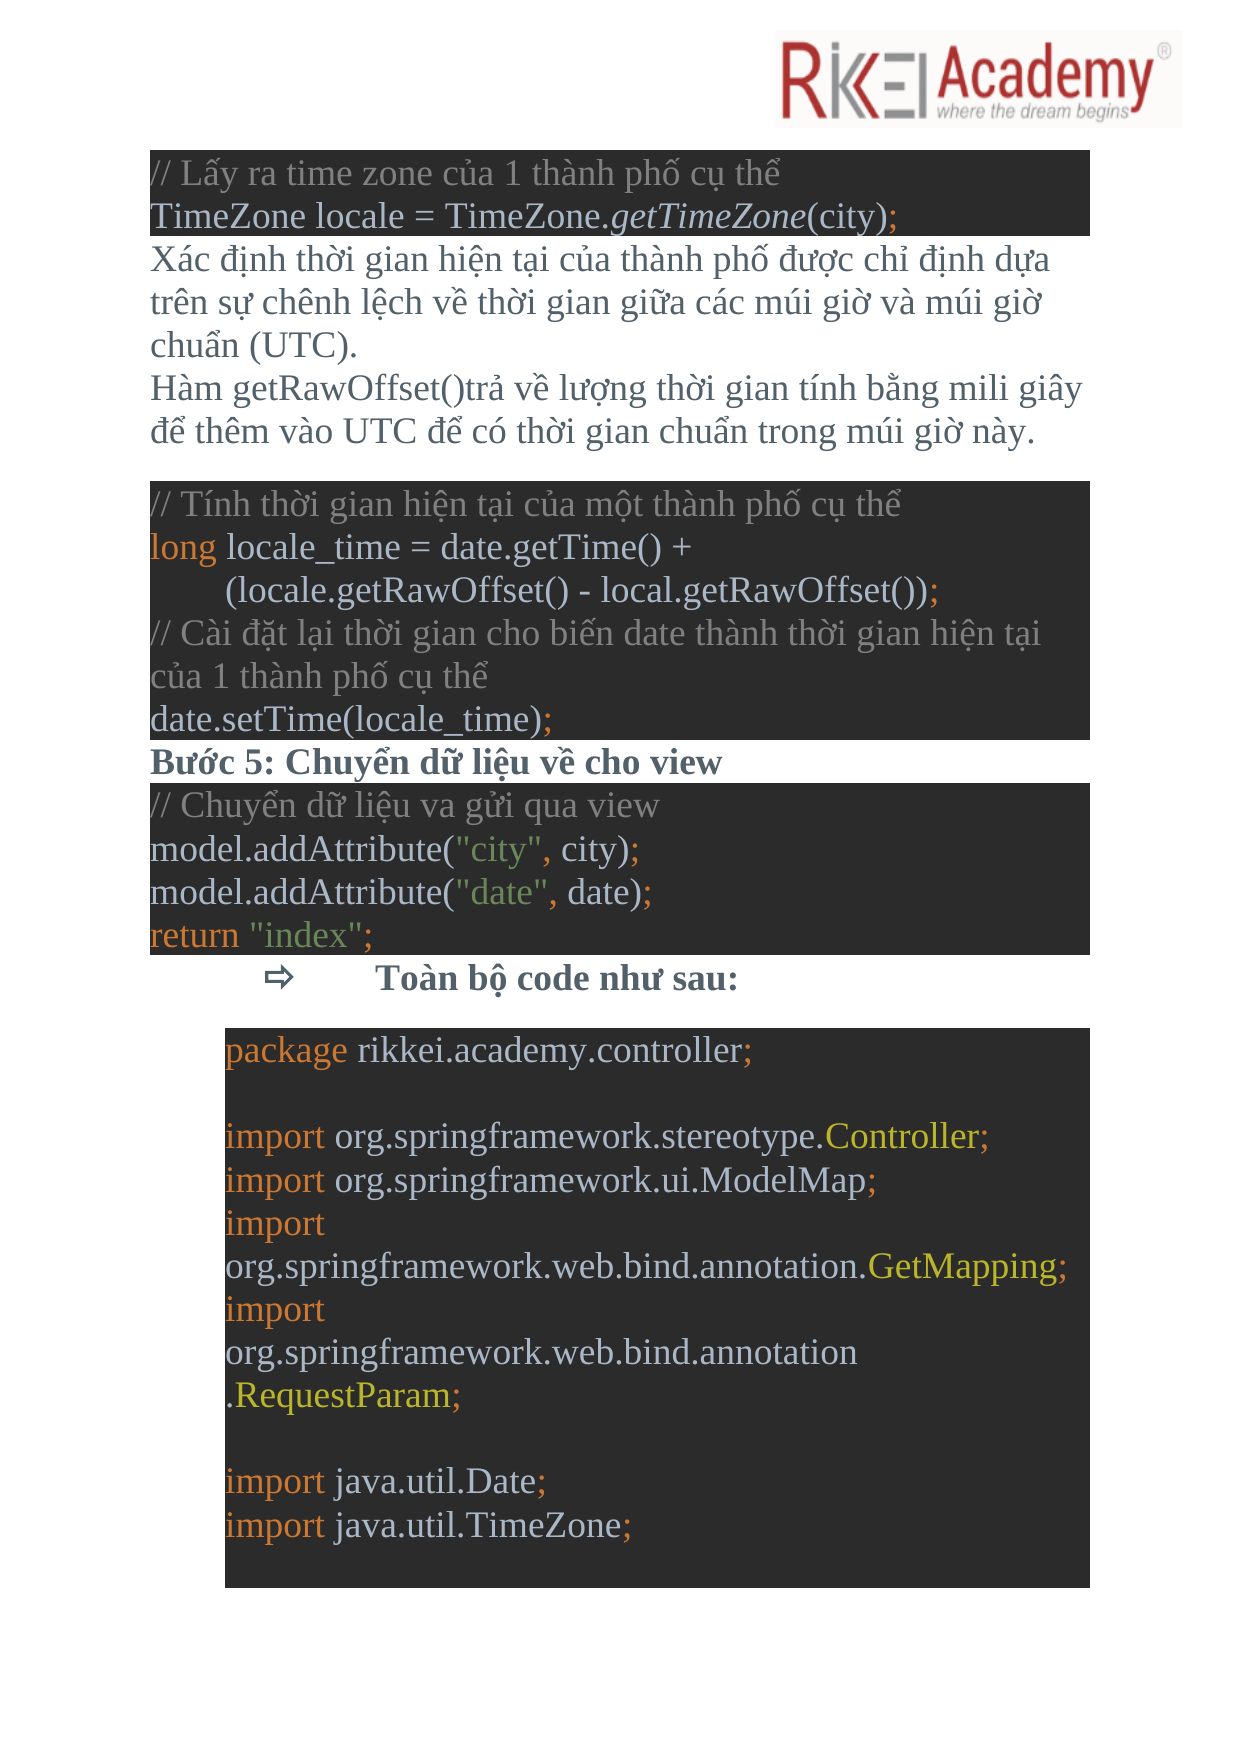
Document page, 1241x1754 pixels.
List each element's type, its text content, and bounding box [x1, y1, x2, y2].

list Toàn bộ code như sau: [262, 955, 1090, 998]
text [150, 150, 1090, 236]
text // Tính thời gian hiện tại của một thành phố cụ thể long locale_time = date.getTime() + (locale.getRawOffset() - local.getRawOffset()); // Cài đặt lại thời gian cho biến date thành thời gian hiện tại của 1 thành phố cụ thể date.setTime(locale_time); [150, 481, 1090, 740]
text // Chuyển dữ liệu va gửi qua view model.addAttribute("city", city); model.addAttribute("date", date); return "index"; [150, 783, 1090, 955]
picture [774, 30, 1183, 128]
text Bước 5: Chuyển dữ liệu về cho view [150, 740, 1090, 783]
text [225, 1028, 1090, 1588]
text Xác định thời gian hiện tại của thành phố được chỉ định dựa trên sự chênh lệch về thời gian giữa các múi giờ và múi giờ chuẩn (UTC). Hàm getRawOffset()trả về lượng thời gian tính bằng mili giây để thêm vào UTC để có thời gian chuẩn trong múi giờ này. [150, 236, 1090, 452]
